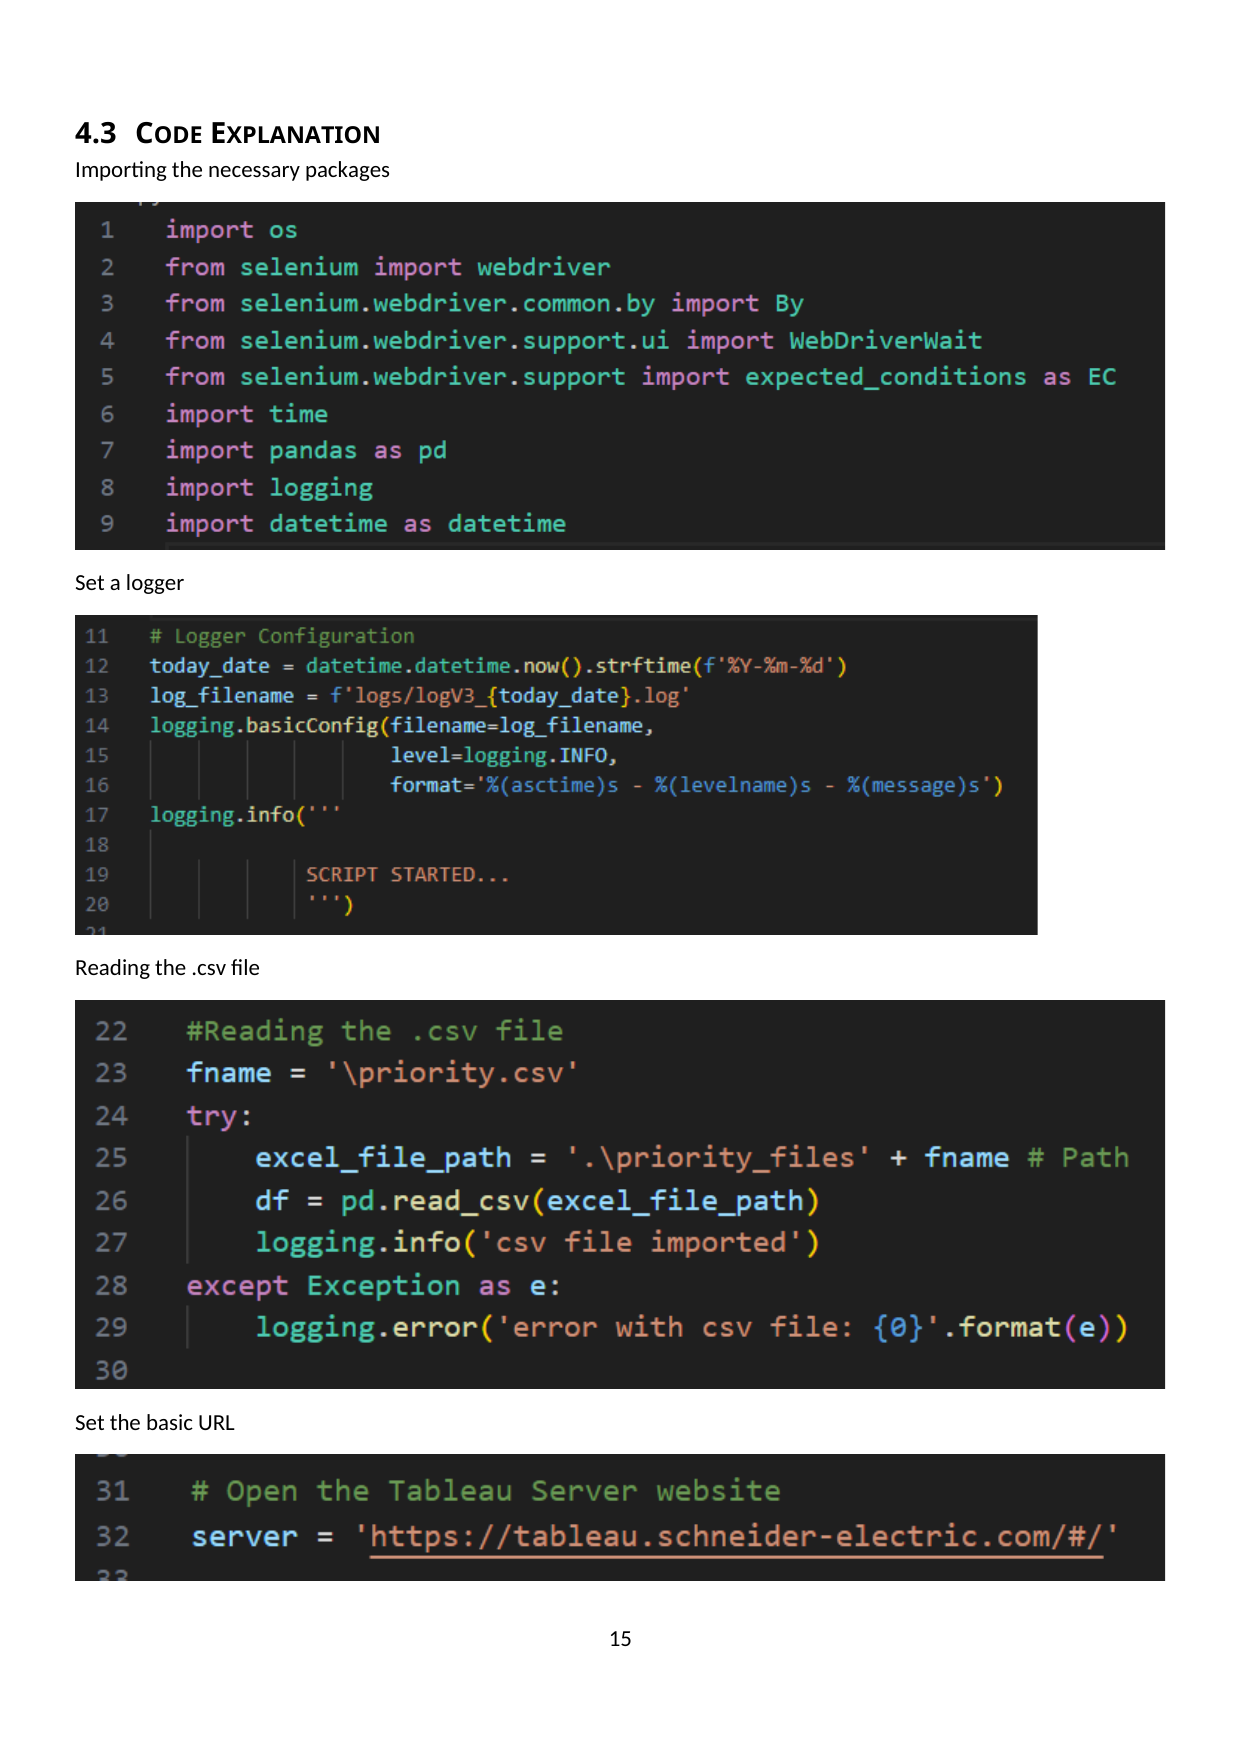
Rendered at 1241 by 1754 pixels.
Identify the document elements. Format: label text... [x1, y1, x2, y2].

picture [75, 1454, 1166, 1581]
text Importing the necessary packages [75, 155, 1165, 183]
picture [75, 202, 1166, 550]
picture [75, 1000, 1166, 1389]
text Set a logger [75, 568, 1165, 597]
picture [75, 615, 1038, 935]
text Reading the .csv file [75, 953, 1165, 981]
subtitle Code Explanation [75, 112, 1165, 152]
text Set the basic URL [75, 1408, 1165, 1436]
